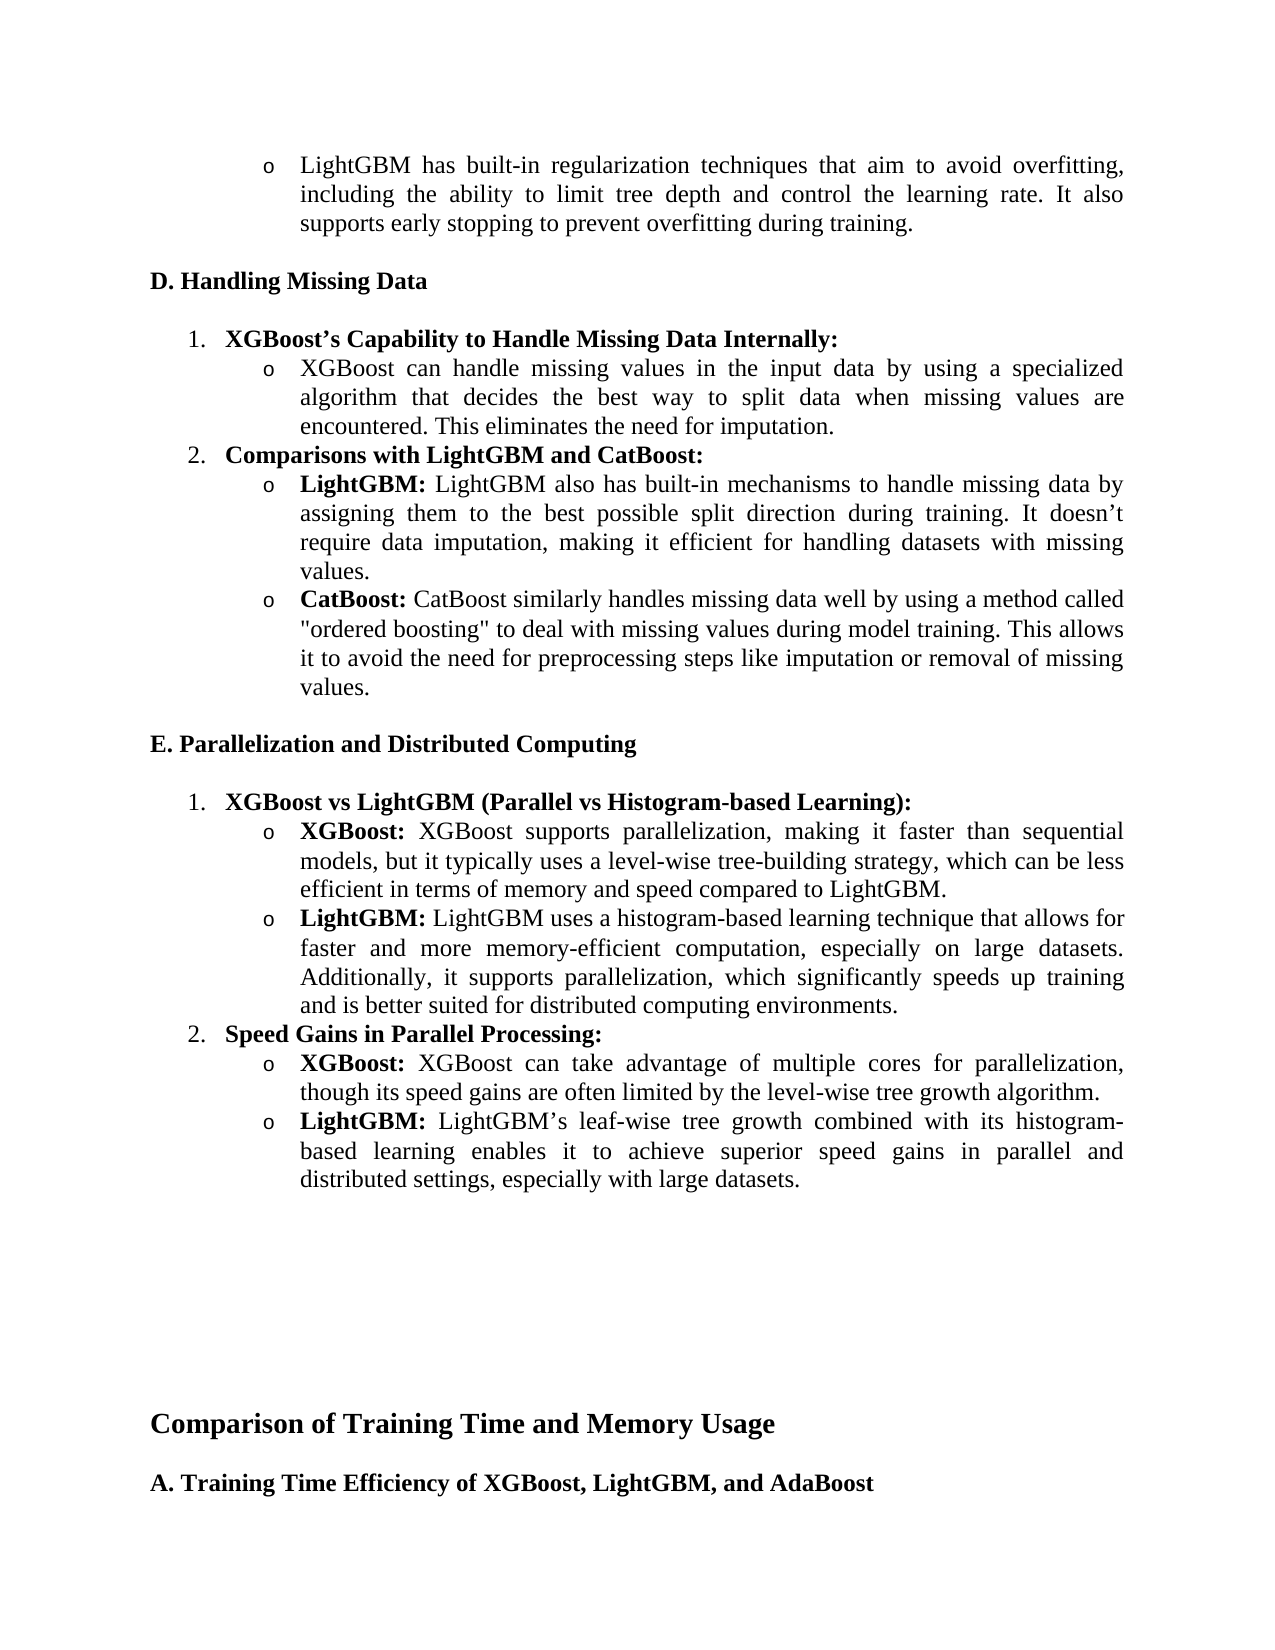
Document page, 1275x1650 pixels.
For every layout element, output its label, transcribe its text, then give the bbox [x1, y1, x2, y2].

list Comparisons with LightGBM and CatBoost: [187, 440, 1125, 469]
text D. Handling Missing Data [150, 266, 1125, 295]
text Comparison of Training Time and Memory Usage [150, 1406, 1125, 1439]
list XGBoost can handle missing values in the input data by using a specialized algorithm that decides the best way to split data when missing values are encountered. This eliminates the need for imputation. [262, 353, 1125, 440]
list LightGBM: LightGBM’s leaf-wise tree growth combined with its histogram-based learning enables it to achieve superior speed gains in parallel and distributed settings, especially with large datasets. [262, 1106, 1125, 1193]
list LightGBM: LightGBM uses a histogram-based learning technique that allows for faster and more memory-efficient computation, especially on large datasets. Additionally, it supports parallelization, which significantly speeds up training and is better suited for distributed computing environments. [262, 903, 1125, 1019]
list Speed Gains in Parallel Processing: [187, 1019, 1125, 1048]
list XGBoost: XGBoost supports parallelization, making it faster than sequential models, but it typically uses a level-wise tree-building strategy, which can be less efficient in terms of memory and speed compared to LightGBM. [262, 816, 1125, 903]
list LightGBM: LightGBM also has built-in mechanisms to handle missing data by assigning them to the best possible split direction during training. It doesn’t require data imputation, making it efficient for handling datasets with missing values. [262, 469, 1125, 584]
text E. Parallelization and Distributed Computing [150, 729, 1125, 758]
list XGBoost vs LightGBM (Parallel vs Histogram-based Learning): [187, 787, 1125, 816]
list LightGBM has built-in regularization techniques that aim to avoid overfitting, including the ability to limit tree depth and control the learning rate. It also supports early stopping to prevent overfitting during training. [262, 150, 1125, 237]
text A. Training Time Efficiency of XGBoost, LightGBM, and AdaBoost [150, 1468, 1125, 1497]
list XGBoost: XGBoost can take advantage of multiple cores for parallelization, though its speed gains are often limited by the level-wise tree growth algorithm. [262, 1048, 1125, 1106]
list XGBoost’s Capability to Handle Missing Data Internally: [187, 324, 1125, 353]
list CatBoost: CatBoost similarly handles missing data well by using a method called "ordered boosting" to deal with missing values during model training. This allows it to avoid the need for preprocessing steps like imputation or removal of missing values. [262, 584, 1125, 700]
